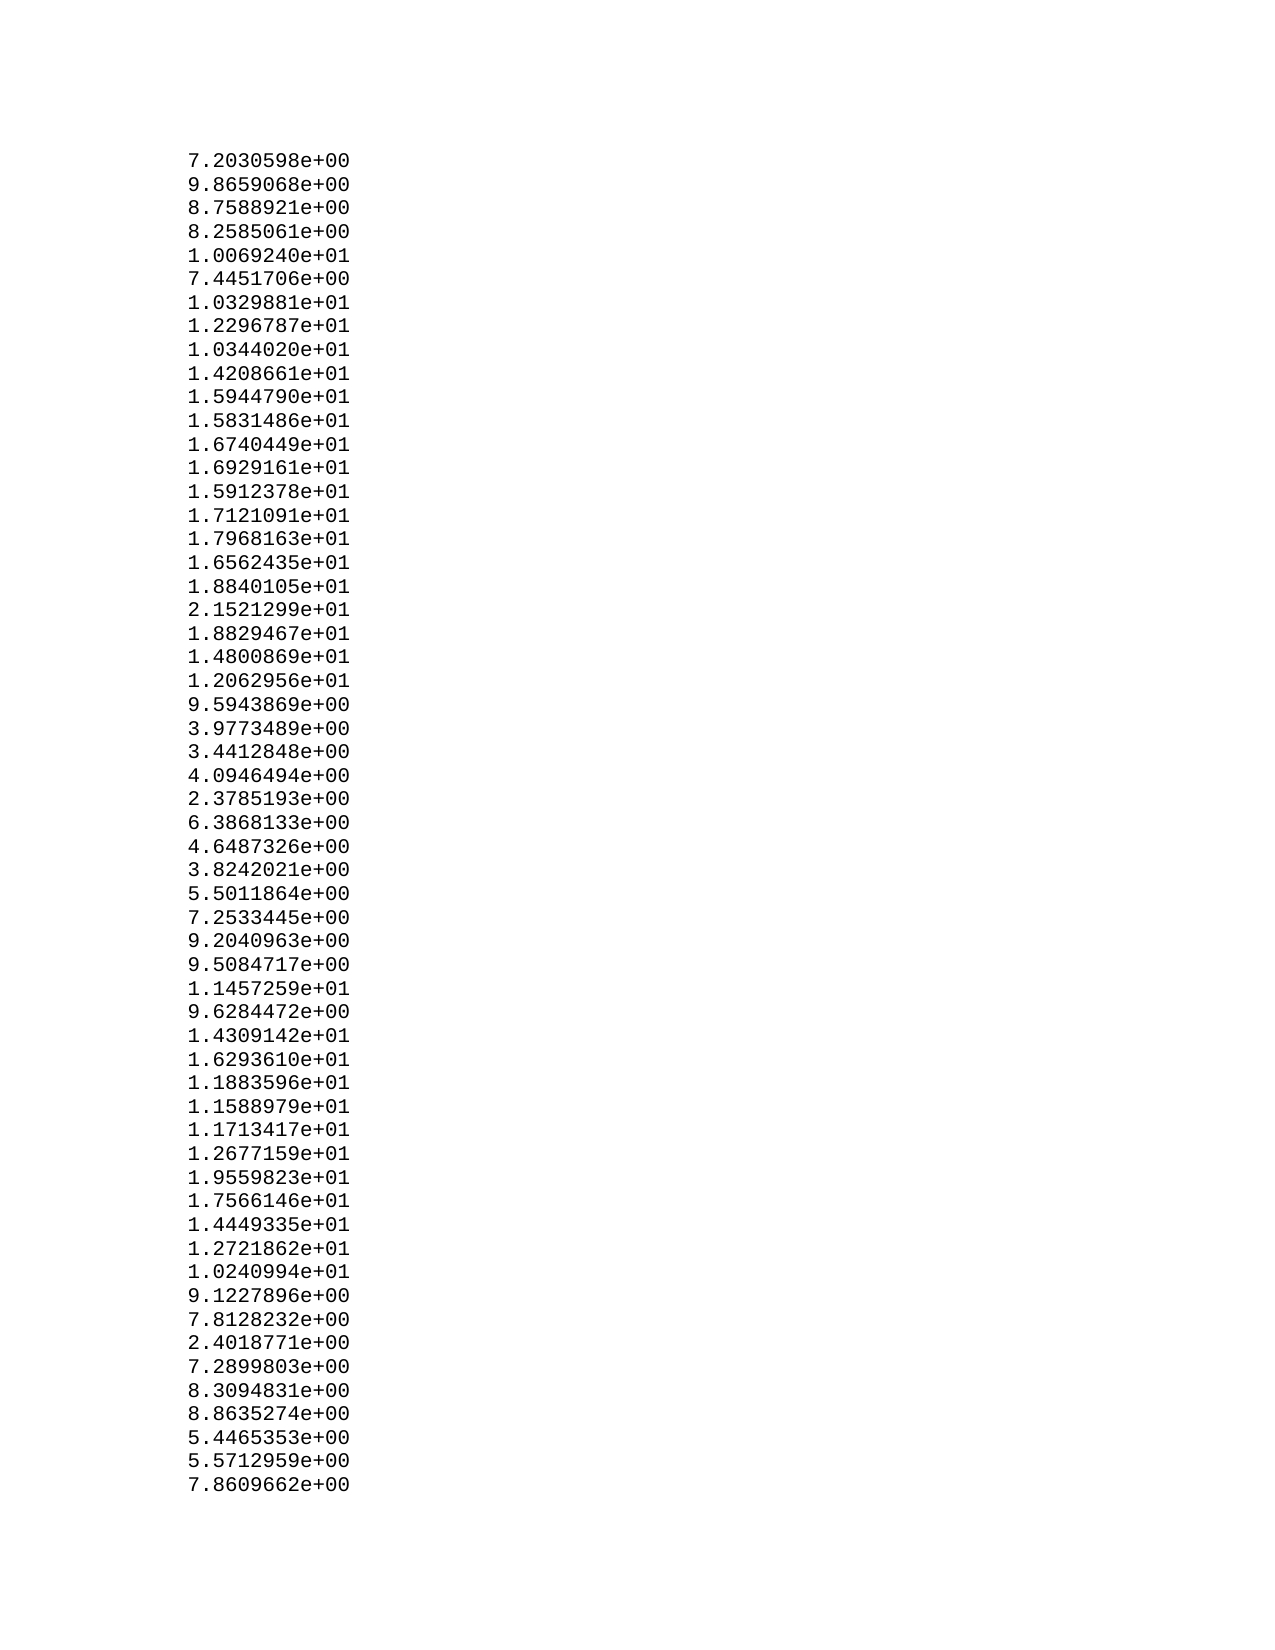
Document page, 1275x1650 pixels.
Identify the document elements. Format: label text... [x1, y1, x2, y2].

text 1.4309142e+01 [150, 1025, 1125, 1048]
text 1.7968163e+01 [150, 528, 1125, 552]
text 8.3094831e+00 [150, 1379, 1125, 1403]
text 1.4800869e+01 [150, 647, 1125, 670]
text 1.8840105e+01 [150, 576, 1125, 599]
text 1.1457259e+01 [150, 978, 1125, 1001]
text 1.0069240e+01 [150, 244, 1125, 268]
text 5.5011864e+00 [150, 883, 1125, 907]
text 2.1521299e+01 [150, 599, 1125, 623]
text 1.4208661e+01 [150, 363, 1125, 386]
text 1.7566146e+01 [150, 1190, 1125, 1214]
text 3.9773489e+00 [150, 717, 1125, 741]
text 8.2585061e+00 [150, 221, 1125, 244]
text 1.7121091e+01 [150, 505, 1125, 528]
text 7.8128232e+00 [150, 1309, 1125, 1332]
text 3.4412848e+00 [150, 741, 1125, 765]
text 3.8242021e+00 [150, 859, 1125, 883]
text 1.9559823e+01 [150, 1167, 1125, 1190]
text 7.8609662e+00 [150, 1474, 1125, 1498]
text 1.4449335e+01 [150, 1214, 1125, 1238]
text 1.2677159e+01 [150, 1143, 1125, 1167]
text 2.4018771e+00 [150, 1332, 1125, 1356]
text 7.4451706e+00 [150, 268, 1125, 292]
text 1.0240994e+01 [150, 1261, 1125, 1285]
text 1.5831486e+01 [150, 410, 1125, 434]
text 9.1227896e+00 [150, 1285, 1125, 1309]
text 1.5912378e+01 [150, 481, 1125, 505]
text 1.1883596e+01 [150, 1072, 1125, 1096]
text 1.1588979e+01 [150, 1096, 1125, 1119]
text 1.1713417e+01 [150, 1119, 1125, 1143]
text 9.5943869e+00 [150, 694, 1125, 717]
text 5.4465353e+00 [150, 1427, 1125, 1451]
text 1.2721862e+01 [150, 1238, 1125, 1261]
text 1.0344020e+01 [150, 339, 1125, 363]
text 1.2062956e+01 [150, 670, 1125, 694]
text 8.8635274e+00 [150, 1403, 1125, 1427]
text 9.2040963e+00 [150, 930, 1125, 954]
text 8.7588921e+00 [150, 197, 1125, 221]
text 1.0329881e+01 [150, 292, 1125, 316]
text 1.6929161e+01 [150, 457, 1125, 481]
text 7.2533445e+00 [150, 907, 1125, 930]
text 4.6487326e+00 [150, 836, 1125, 859]
text 1.2296787e+01 [150, 316, 1125, 339]
text 6.3868133e+00 [150, 812, 1125, 836]
text 5.5712959e+00 [150, 1451, 1125, 1474]
text 4.0946494e+00 [150, 765, 1125, 788]
text 7.2030598e+00 [150, 150, 1125, 174]
text 7.2899803e+00 [150, 1356, 1125, 1379]
text 1.6740449e+01 [150, 434, 1125, 457]
text 1.5944790e+01 [150, 386, 1125, 410]
text 1.6293610e+01 [150, 1048, 1125, 1072]
text 2.3785193e+00 [150, 788, 1125, 812]
text 9.5084717e+00 [150, 954, 1125, 978]
text 1.8829467e+01 [150, 623, 1125, 647]
text 9.8659068e+00 [150, 174, 1125, 197]
text 1.6562435e+01 [150, 552, 1125, 576]
text 9.6284472e+00 [150, 1001, 1125, 1025]
